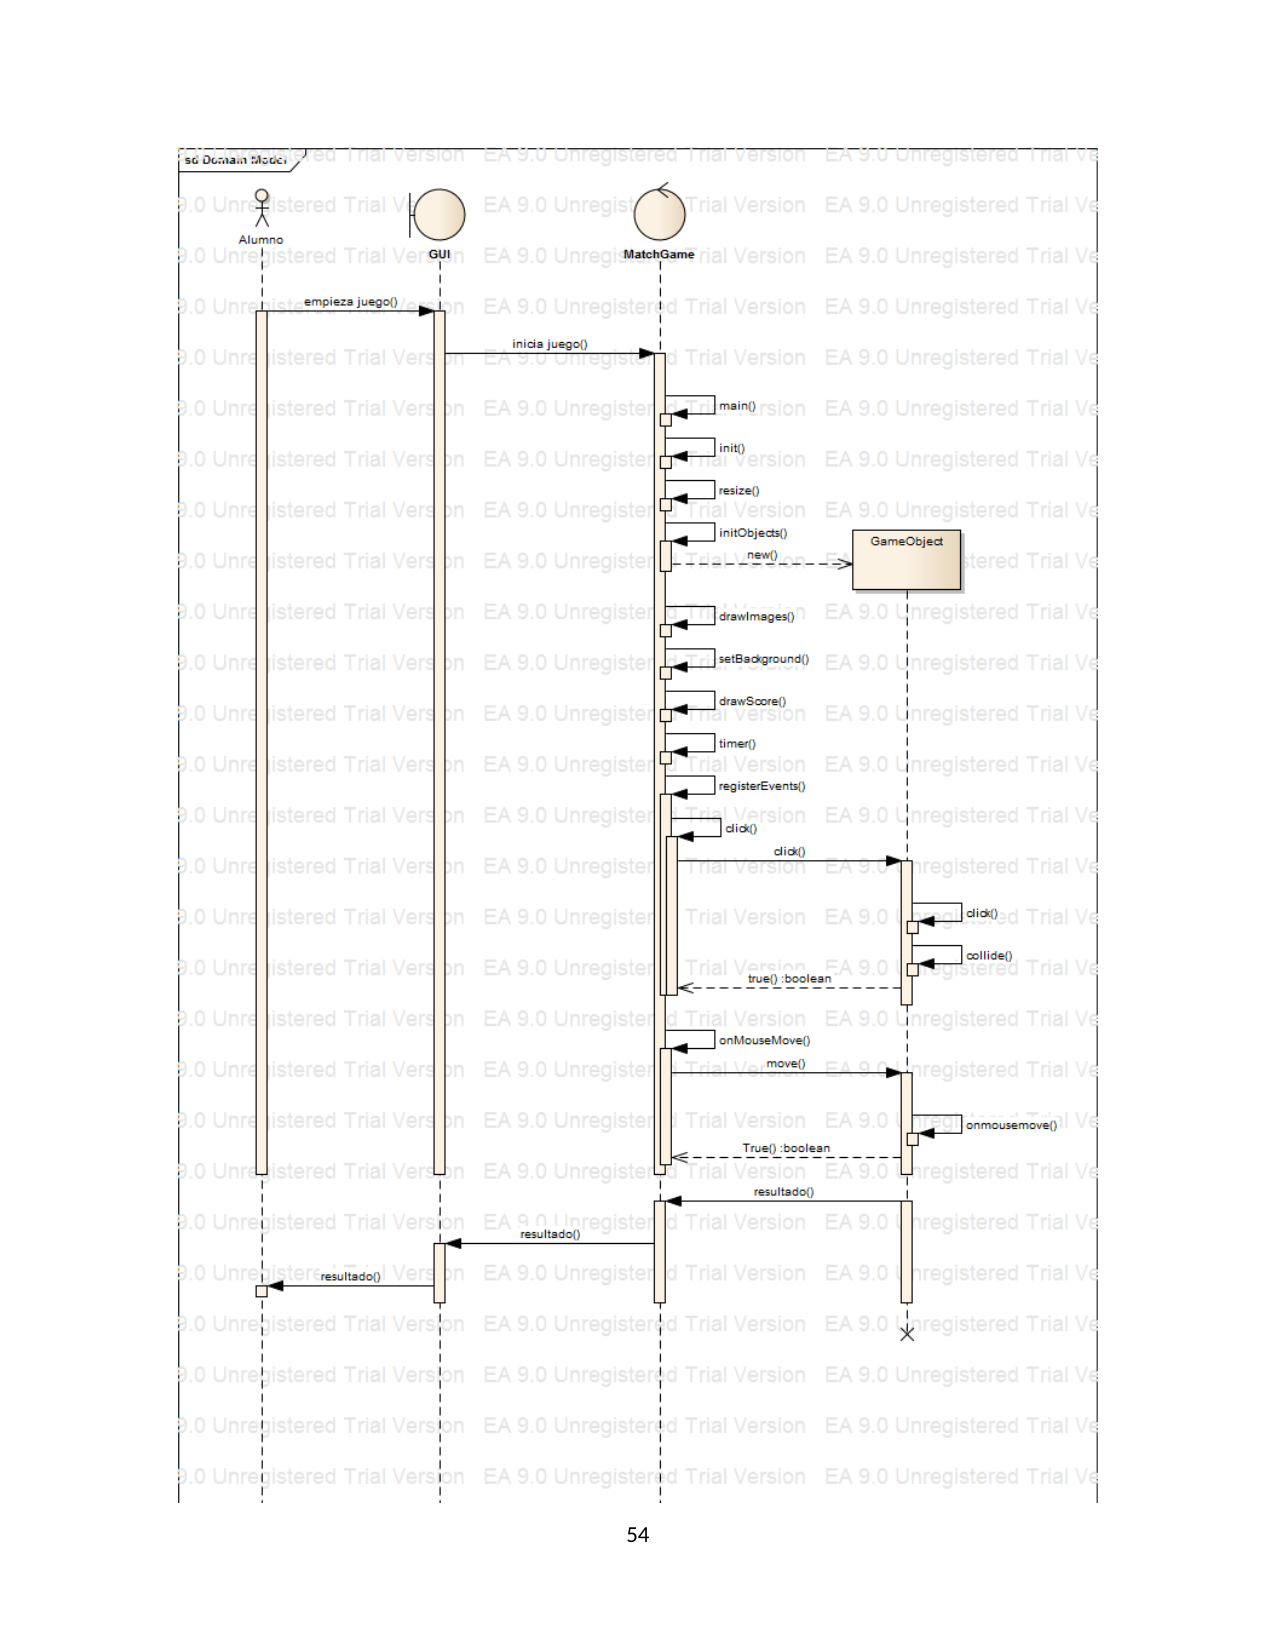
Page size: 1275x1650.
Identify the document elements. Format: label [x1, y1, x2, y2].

picture [177, 147, 1098, 1503]
